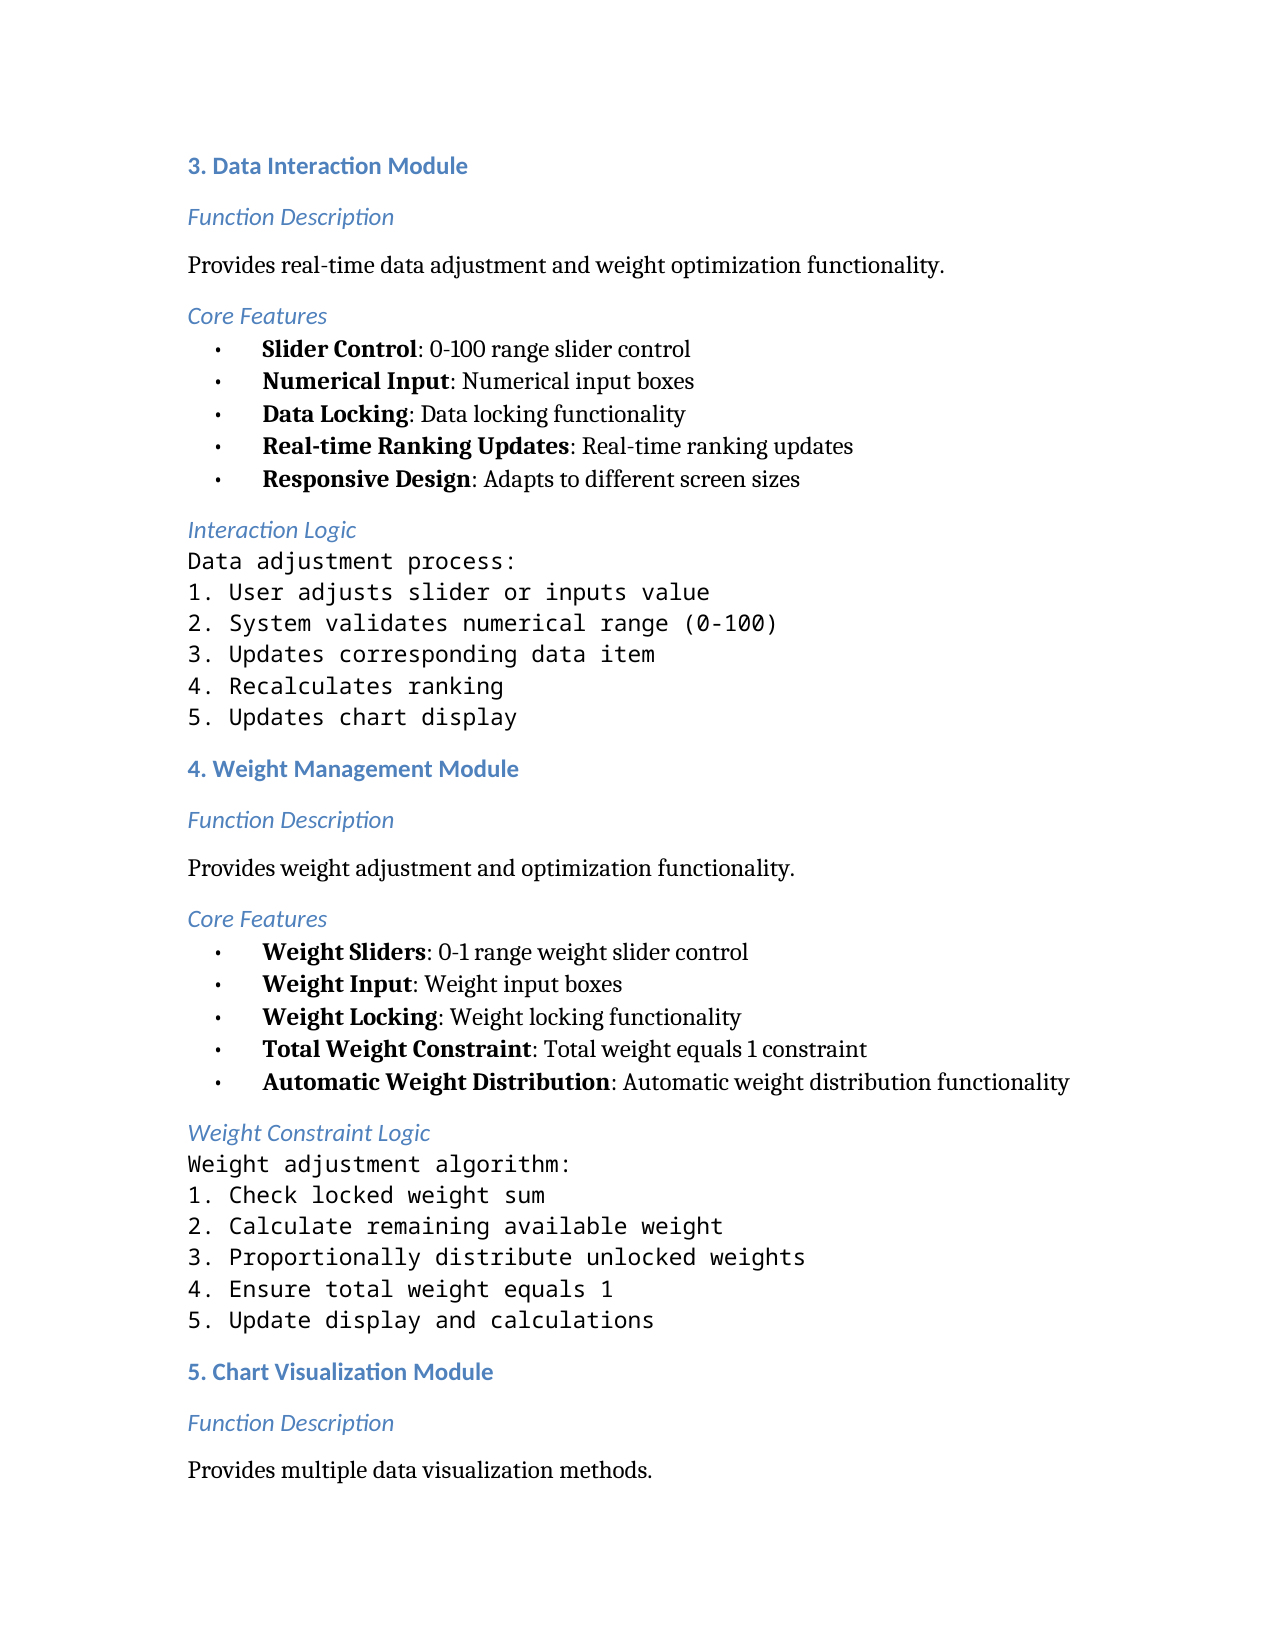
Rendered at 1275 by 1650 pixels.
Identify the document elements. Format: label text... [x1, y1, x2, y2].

text Provides real-time data adjustment and weight optimization functionality. [187, 251, 1087, 279]
text Weight adjustment algorithm: 1. Check locked weight sum 2. Calculate remaining available weight 3. Proportionally distribute unlocked weights 4. Ensure total weight equals 1 5. Update display and calculations [187, 1147, 1087, 1335]
subtitle Weight Constraint Logic [187, 1117, 1087, 1147]
subtitle 5. Chart Visualization Module [187, 1356, 1087, 1386]
subtitle Function Description [187, 804, 1087, 835]
subtitle Interaction Logic [187, 514, 1087, 544]
text Data adjustment process: 1. User adjusts slider or inputs value 2. System validates numerical range (0-100) 3. Updates corresponding data item 4. Recalculates ranking 5. Updates chart display [187, 544, 1087, 732]
list Automatic Weight Distribution: Automatic weight distribution functionality [212, 1067, 1087, 1096]
list Real-time Ranking Updates: Real-time ranking updates [212, 432, 1087, 461]
list Numerical Input: Numerical input boxes [212, 367, 1087, 396]
list Weight Sliders: 0-1 range weight slider control [212, 937, 1087, 966]
subtitle Core Features [187, 300, 1087, 331]
list Weight Locking: Weight locking functionality [212, 1002, 1087, 1031]
subtitle 4. Weight Management Module [187, 753, 1087, 783]
list Responsive Design: Adapts to different screen sizes [212, 464, 1087, 493]
subtitle 3. Data Interaction Module [187, 150, 1087, 181]
subtitle Function Description [187, 1407, 1087, 1438]
subtitle Core Features [187, 903, 1087, 934]
list Data Locking: Data locking functionality [212, 399, 1087, 428]
text Provides multiple data visualization methods. [187, 1456, 1087, 1485]
subtitle Function Description [187, 201, 1087, 232]
list Weight Input: Weight input boxes [212, 970, 1087, 999]
list Slider Control: 0-100 range slider control [212, 334, 1087, 363]
list Total Weight Constraint: Total weight equals 1 constraint [212, 1035, 1087, 1064]
text Provides weight adjustment and optimization functionality. [187, 853, 1087, 882]
